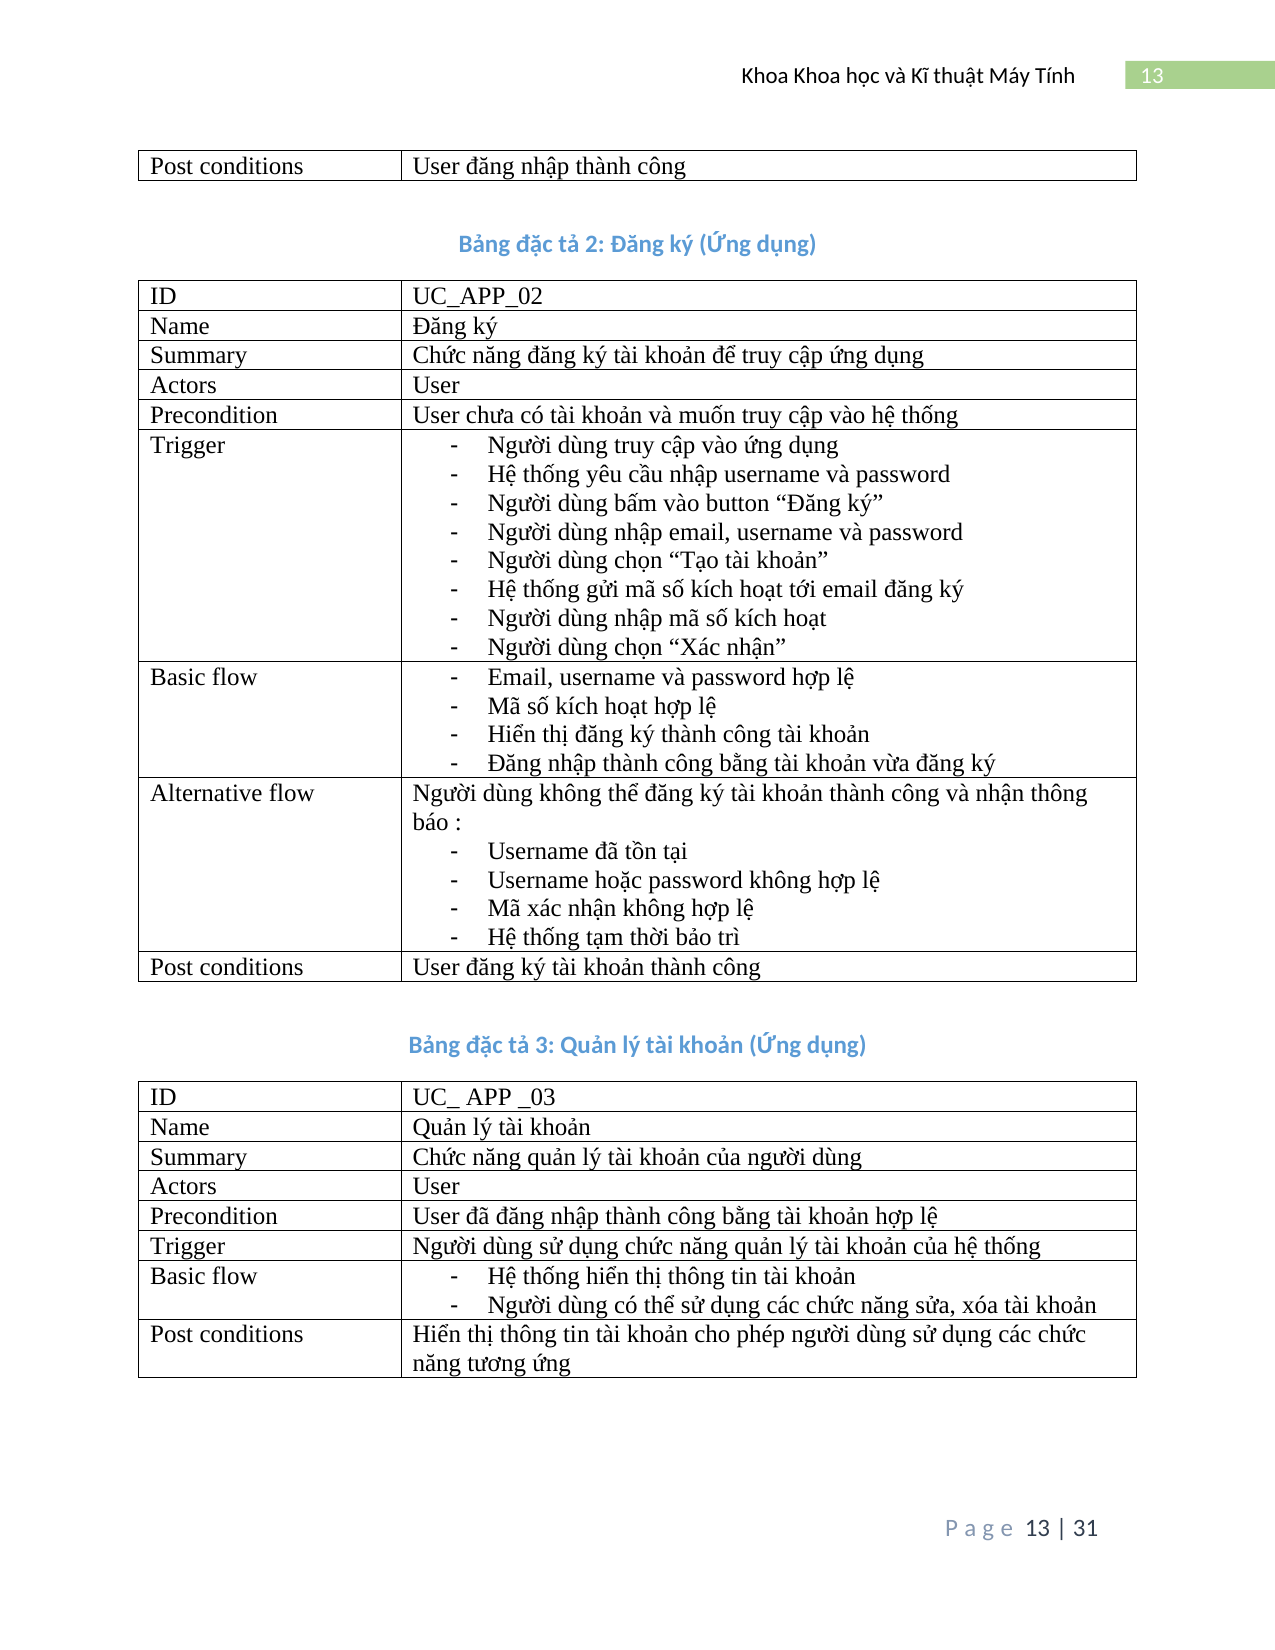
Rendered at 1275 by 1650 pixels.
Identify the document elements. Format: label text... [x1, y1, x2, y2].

table_cell Hiển thị thông tin tài khoản cho phép người dùng sử dụng các chức năng tương ứng [402, 1320, 1136, 1377]
table_cell User chưa có tài khoản và muốn truy cập vào hệ thống [402, 400, 1136, 429]
table_cell Đăng ký [402, 311, 1136, 339]
table_header UC_APP_02 [402, 281, 1136, 310]
table_cell Actors [139, 370, 401, 399]
table_cell User đăng ký tài khoản thành công [402, 952, 1136, 981]
table_cell Precondition [139, 1201, 401, 1230]
table_cell Chức năng đăng ký tài khoản để truy cập ứng dụng [402, 341, 1136, 369]
table_cell Hệ thống hiển thị thông tin tài khoản Người dùng có thể sử dụng các chức năng sửa, xóa tài khoản [402, 1261, 1136, 1318]
table_cell Precondition [139, 400, 401, 429]
table_cell Post conditions [139, 952, 401, 981]
table_header UC_ APP _03 [402, 1082, 1136, 1111]
table_cell Post conditions [139, 151, 401, 180]
table_cell Summary [139, 1142, 401, 1170]
table_cell Người dùng không thể đăng ký tài khoản thành công và nhận thông báo : Username đã tồn tại Username hoặc password không hợp lệ Mã xác nhận không hợp lệ Hệ thống tạm thời bảo trì [402, 778, 1136, 951]
table_cell Người dùng truy cập vào ứng dụng Hệ thống yêu cầu nhập username và password Người dùng bấm vào button “Đăng ký” Người dùng nhập email, username và password Người dùng chọn “Tạo tài khoản” Hệ thống gửi mã số kích hoạt tới email đăng ký Người dùng nhập mã số kích hoạt Người dùng chọn “Xác nhận” [402, 430, 1136, 661]
table_cell Summary [139, 341, 401, 369]
table_cell User đăng nhập thành công [402, 151, 1136, 180]
table_cell Post conditions [139, 1320, 401, 1377]
table_cell Quản lý tài khoản [402, 1112, 1136, 1141]
table_cell Name [139, 311, 401, 339]
table_cell Name [139, 1112, 401, 1141]
table_cell User [402, 1171, 1136, 1200]
table_cell Chức năng quản lý tài khoản của người dùng [402, 1142, 1136, 1170]
table_cell Basic flow [139, 662, 401, 777]
table_header ID [139, 281, 401, 310]
table_cell Alternative flow [139, 778, 401, 951]
table_cell Actors [139, 1171, 401, 1200]
table_cell Email, username và password hợp lệ Mã số kích hoạt hợp lệ Hiển thị đăng ký thành công tài khoản Đăng nhập thành công bằng tài khoản vừa đăng ký [402, 662, 1136, 777]
table_cell User đã đăng nhập thành công bằng tài khoản hợp lệ [402, 1201, 1136, 1230]
text Bảng đặc tả 3: Quản lý tài khoản (Ứng dụng) [150, 1030, 1125, 1060]
table_cell Trigger [139, 1231, 401, 1260]
table_cell Trigger [139, 430, 401, 661]
text Bảng đặc tả 2: Đăng ký (Ứng dụng) [150, 228, 1125, 259]
table_cell User [402, 370, 1136, 399]
table_cell Người dùng sử dụng chức năng quản lý tài khoản của hệ thống [402, 1231, 1136, 1260]
table_cell Basic flow [139, 1261, 401, 1318]
table_header ID [139, 1082, 401, 1111]
